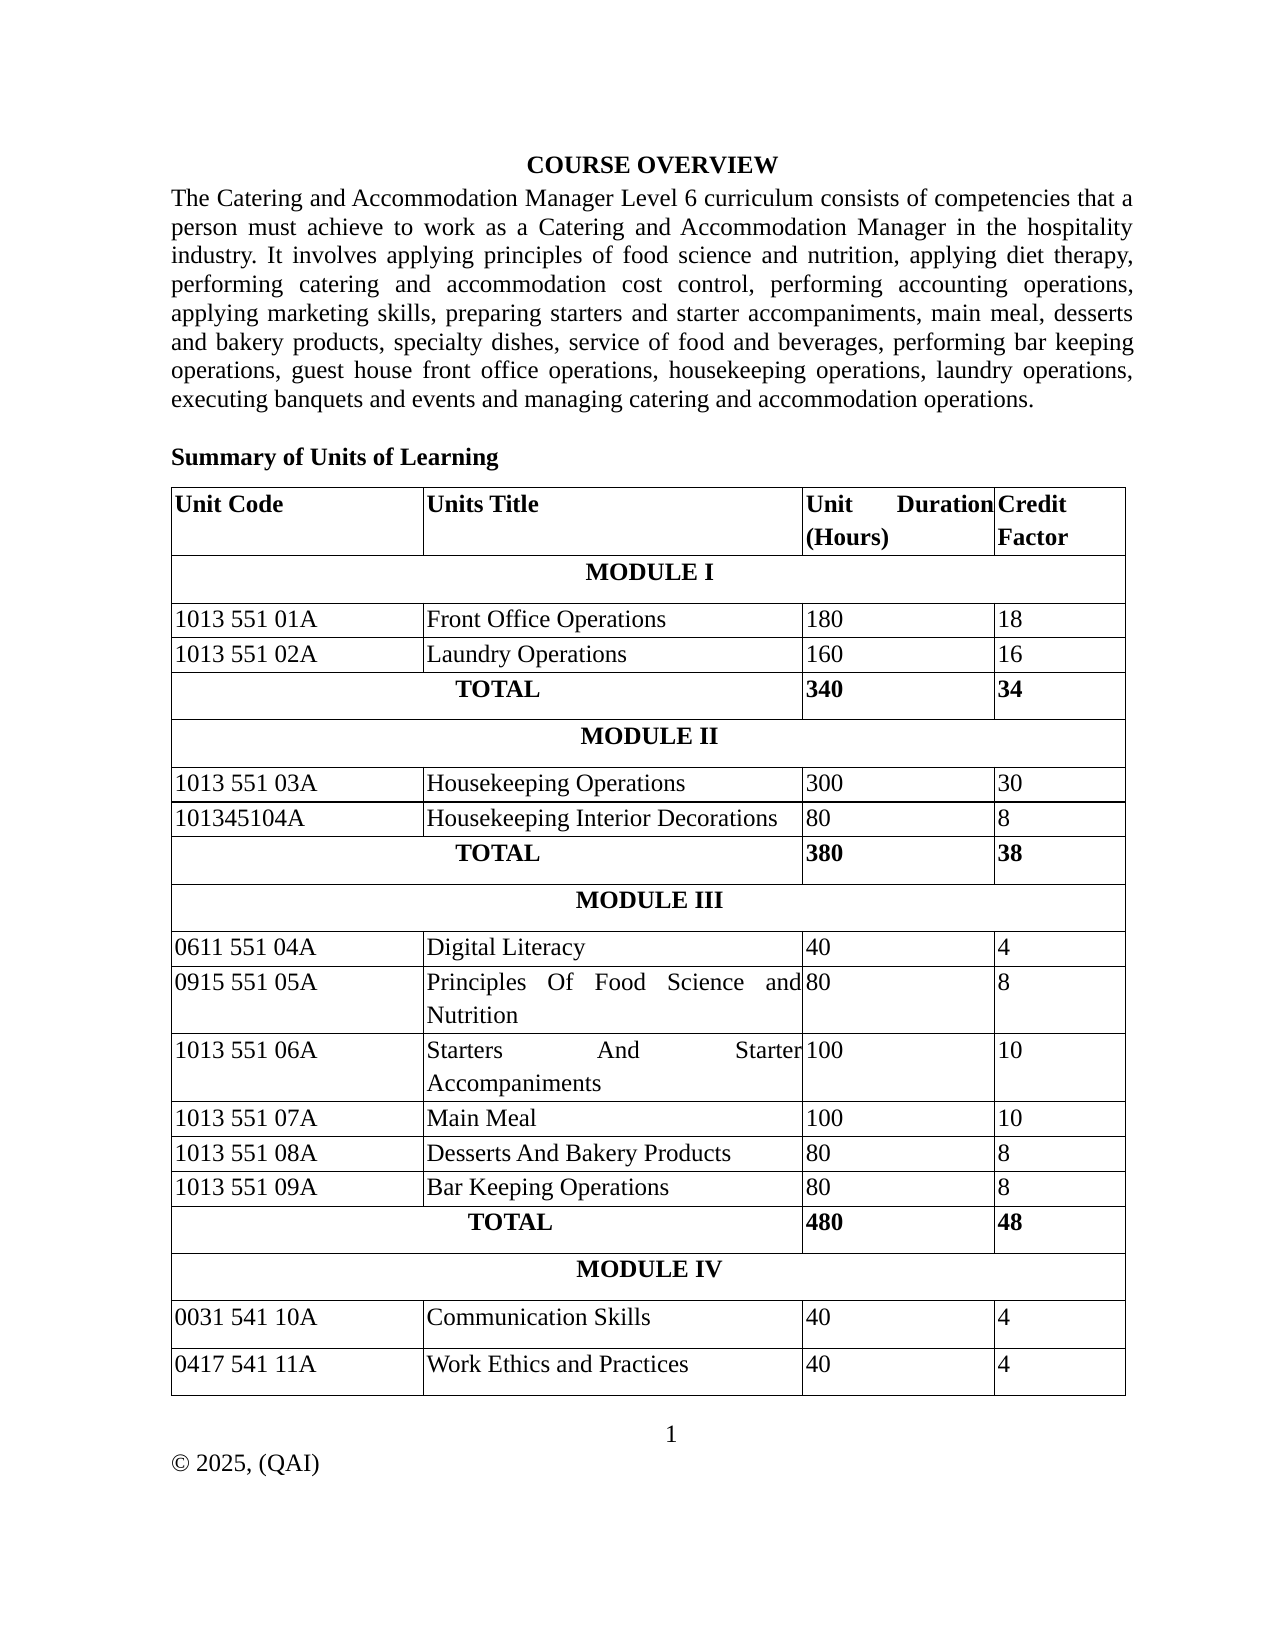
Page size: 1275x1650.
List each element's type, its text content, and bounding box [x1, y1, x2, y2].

table_cell 1013 551 07A [172, 1102, 423, 1136]
subtitle COURSE OVERVIEW [170, 150, 1134, 179]
table_cell Bar Keeping Operations [424, 1172, 802, 1206]
table_cell 0031 541 10A [172, 1301, 423, 1347]
table_cell MODULE IV [172, 1254, 1125, 1300]
text Summary of Units of Learning [171, 442, 1134, 471]
table_cell 16 [995, 638, 1125, 672]
table_cell 100 [803, 1102, 994, 1136]
table_cell 100 [803, 1034, 994, 1101]
table_cell 1013 551 06A [172, 1034, 423, 1101]
table_cell 4 [995, 1349, 1125, 1395]
table_cell 4 [995, 1301, 1125, 1347]
table_cell 300 [803, 768, 994, 801]
table_cell MODULE I [172, 556, 1125, 602]
table_cell 8 [995, 1172, 1125, 1206]
table_cell 1013 551 09A [172, 1172, 423, 1206]
table_cell TOTAL [172, 837, 802, 883]
text The Catering and Accommodation Manager Level 6 curriculum consists of competencies that a person must achieve to work as a Catering and Accommodation Manager in the hospitality industry. It involves applying principles of food science and nutrition, applying diet therapy, performing catering and accommodation cost control, performing accounting operations, applying marketing skills, preparing starters and starter accompaniments, main meal, desserts and bakery products, specialty dishes, service of food and beverages, performing bar keeping operations, guest house front office operations, housekeeping operations, laundry operations, executing banquets and events and managing catering and accommodation operations. [171, 183, 1134, 413]
table_header Units Title [424, 488, 802, 555]
table_cell 0417 541 11A [172, 1349, 423, 1395]
table_cell Desserts And Bakery Products [424, 1137, 802, 1171]
table_cell 0611 551 04A [172, 932, 423, 966]
table_cell Laundry Operations [424, 638, 802, 672]
table_cell 340 [803, 673, 994, 719]
table_cell Digital Literacy [424, 932, 802, 966]
table_cell Communication Skills [424, 1301, 802, 1347]
table_cell Front Office Operations [424, 604, 802, 637]
table_cell 101345104A [172, 803, 423, 836]
table_cell 40 [803, 1301, 994, 1347]
table_cell Housekeeping Interior Decorations [424, 803, 802, 836]
table_cell Main Meal [424, 1102, 802, 1136]
table_cell 0915 551 05A [172, 967, 423, 1033]
table_cell 8 [995, 967, 1125, 1033]
table_cell 160 [803, 638, 994, 672]
table_header Unit Code [172, 488, 423, 555]
table_cell 10 [995, 1102, 1125, 1136]
table_cell 80 [803, 1137, 994, 1171]
table_cell 18 [995, 604, 1125, 637]
table_cell 8 [995, 803, 1125, 836]
table_cell 48 [995, 1207, 1125, 1253]
table_cell Housekeeping Operations [424, 768, 802, 801]
table_cell 80 [803, 967, 994, 1033]
table_cell 34 [995, 673, 1125, 719]
table_cell 30 [995, 768, 1125, 801]
table_cell 1013 551 08A [172, 1137, 423, 1171]
table_cell 80 [803, 1172, 994, 1206]
table_cell 1013 551 02A [172, 638, 423, 672]
table_cell 10 [995, 1034, 1125, 1101]
table_cell 40 [803, 932, 994, 966]
table_cell 38 [995, 837, 1125, 883]
table_cell 480 [803, 1207, 994, 1253]
table_header Unit Duration (Hours) [803, 488, 994, 555]
table_cell Principles Of Food Science and Nutrition [424, 967, 802, 1033]
table_cell 180 [803, 604, 994, 637]
table_cell TOTAL [172, 673, 802, 719]
table_cell 80 [803, 803, 994, 836]
table_cell TOTAL [172, 1207, 802, 1253]
table_cell Starters And Starter Accompaniments [424, 1034, 802, 1101]
table_cell 4 [995, 932, 1125, 966]
table_cell MODULE III [172, 885, 1125, 931]
table_header Credit Factor [995, 488, 1125, 555]
table_cell 8 [995, 1137, 1125, 1171]
table_cell Work Ethics and Practices [424, 1349, 802, 1395]
table_cell 1013 551 01A [172, 604, 423, 637]
table_cell 40 [803, 1349, 994, 1395]
table_cell MODULE II [172, 720, 1125, 767]
table_cell 1013 551 03A [172, 768, 423, 801]
table_cell 380 [803, 837, 994, 883]
